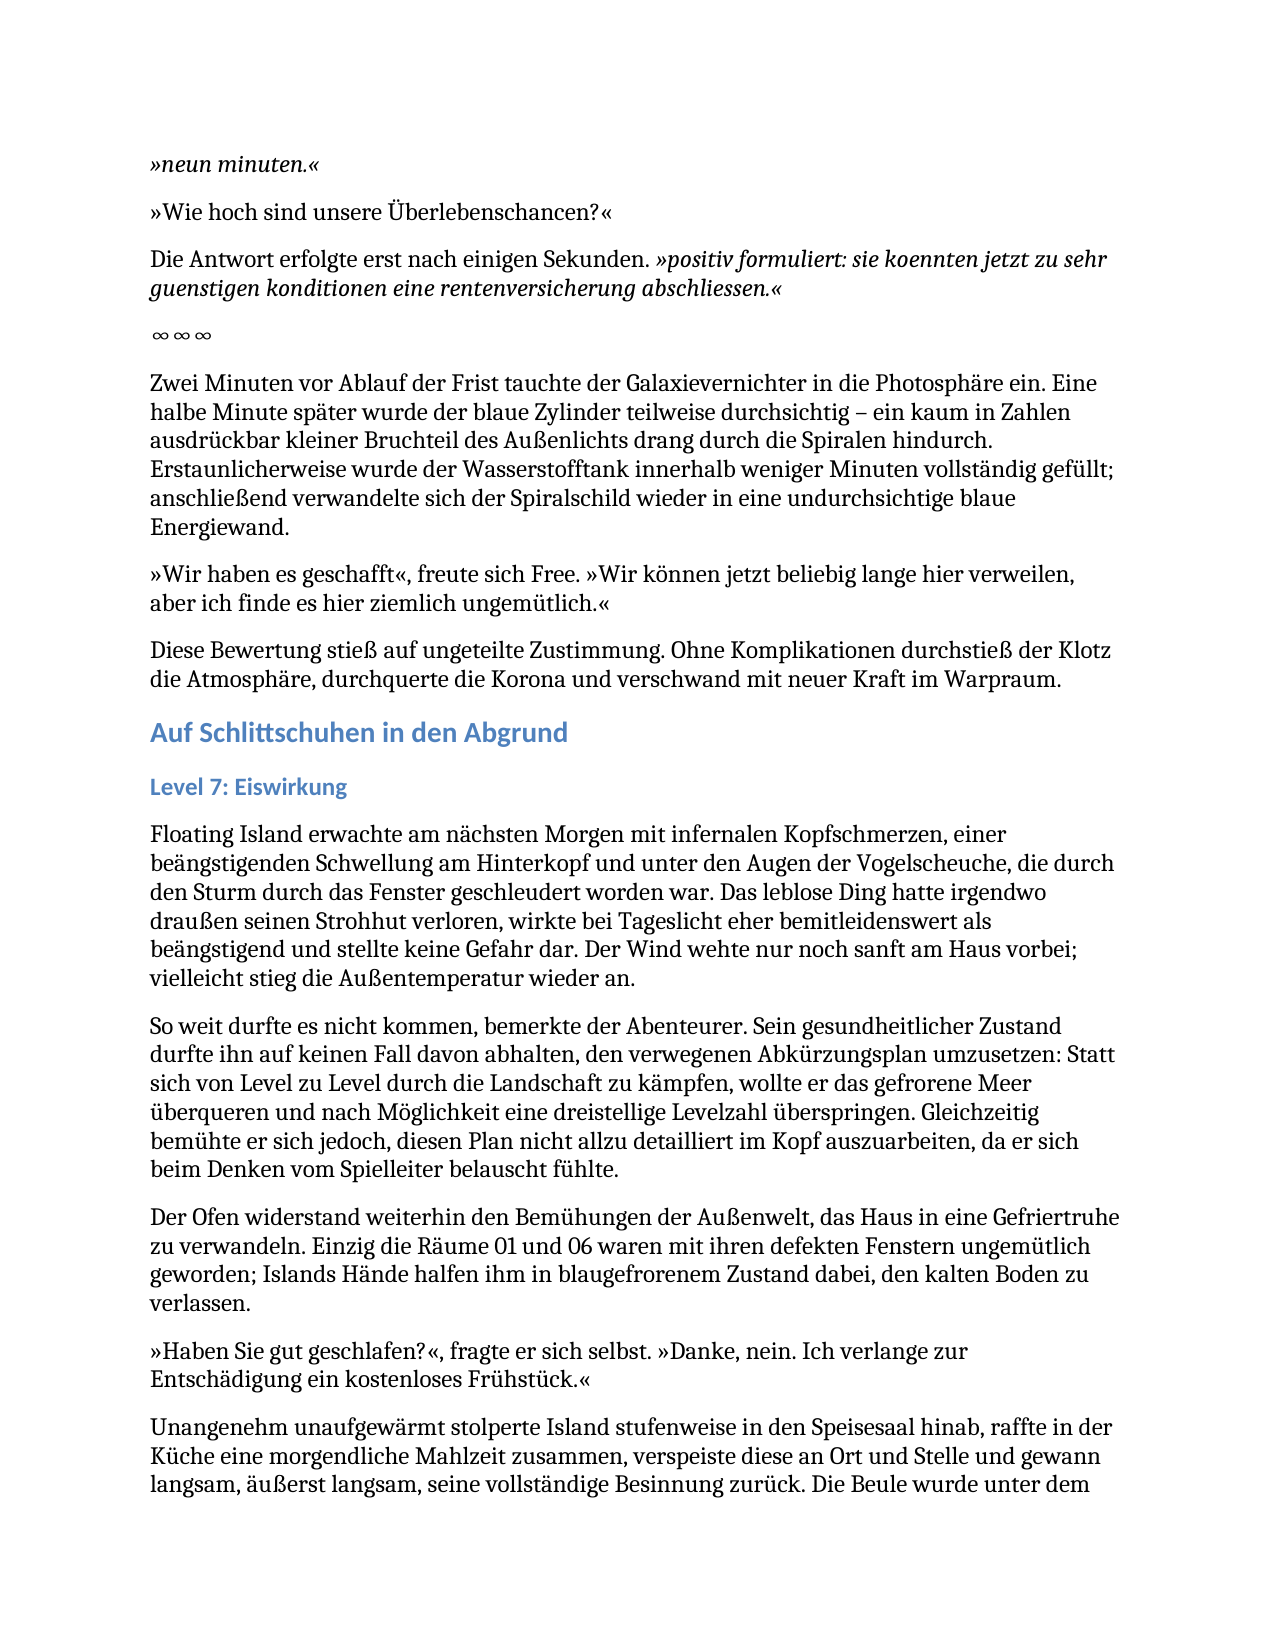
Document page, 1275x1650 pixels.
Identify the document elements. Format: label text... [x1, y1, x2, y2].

text Der Ofen widerstand weiterhin den Bemühungen der Außenwelt, das Haus in eine Gefriertruhe zu verwandeln. Einzig die Räume 01 und 06 waren mit ihren defekten Fenstern ungemütlich geworden; Islands Hände halfen ihm in blaugefrorenem Zustand dabei, den kalten Boden zu verlassen. [150, 1203, 1125, 1318]
text So weit durfte es nicht kommen, bemerkte der Abenteurer. Sein gesundheitlicher Zustand durfte ihn auf keinen Fall davon abhalten, den verwegenen Abkürzungsplan umzusetzen: Statt sich von Level zu Level durch die Landschaft zu kämpfen, wollte er das gefrorene Meer überqueren und nach Möglichkeit eine dreistellige Levelzahl überspringen. Gleichzeitig bemühte er sich jedoch, diesen Plan nicht allzu detailliert im Kopf auszuarbeiten, da er sich beim Denken vom Spielleiter belauscht fühlte. [150, 1012, 1125, 1184]
text »neun minuten.« [150, 150, 1125, 179]
subtitle Auf Schlittschuhen in den Abgrund [150, 714, 1125, 750]
text »Wir haben es geschafft«, freute sich Free. »Wir können jetzt beliebig lange hier verweilen, aber ich finde es hier ziemlich ungemütlich.« [150, 560, 1125, 617]
text Floating Island erwachte am nächsten Morgen mit infernalen Kopfschmerzen, einer beängstigenden Schwellung am Hinterkopf und unter den Augen der Vogelscheuche, die durch den Sturm durch das Fenster geschleudert worden war. Das leblose Ding hatte irgendwo draußen seinen Strohhut verloren, wirkte bei Tageslicht eher bemitleidenswert als beängstigend und stellte keine Gefahr dar. Der Wind wehte nur noch sanft am Haus vorbei; vielleicht stieg die Außentemperatur wieder an. [150, 820, 1125, 993]
subtitle Level 7: Eiswirkung [150, 771, 1125, 802]
text Diese Bewertung stieß auf ungeteilte Zustimmung. Ohne Komplikationen durchstieß der Klotz die Atmosphäre, durchquerte die Korona und verschwand mit neuer Kraft im Warpraum. [150, 636, 1125, 694]
text »Wie hoch sind unsere Überlebenschancen?« [150, 197, 1125, 226]
text ∞∞∞ [150, 321, 1125, 350]
text »Haben Sie gut geschlafen?«, fragte er sich selbst. »Danke, nein. Ich verlange zur Entschädigung ein kostenloses Frühstück.« [150, 1337, 1125, 1394]
